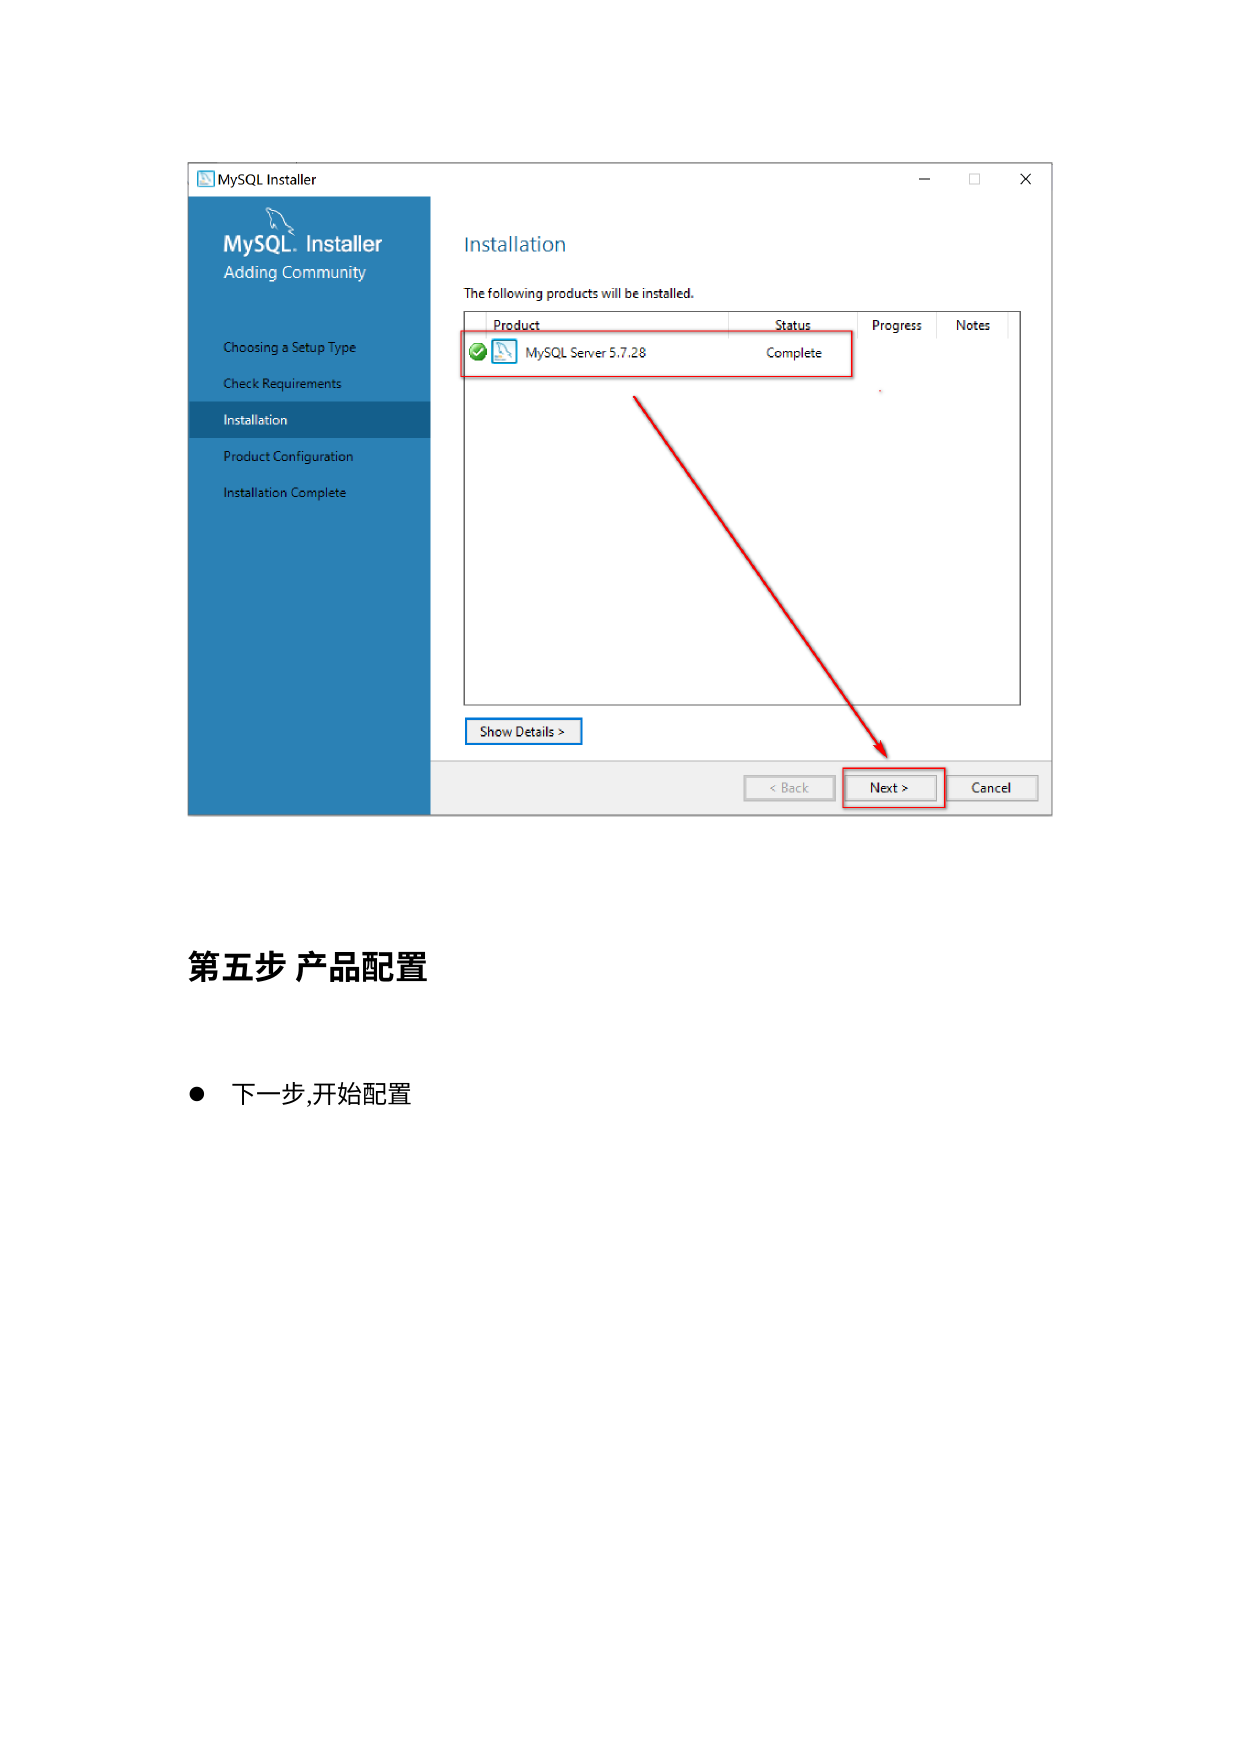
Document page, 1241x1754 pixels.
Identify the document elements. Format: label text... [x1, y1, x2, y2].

picture [187, 162, 1053, 817]
subtitle 第五步 产品配置 [187, 933, 1053, 998]
list 下一步,开始配置 [187, 1060, 1053, 1125]
